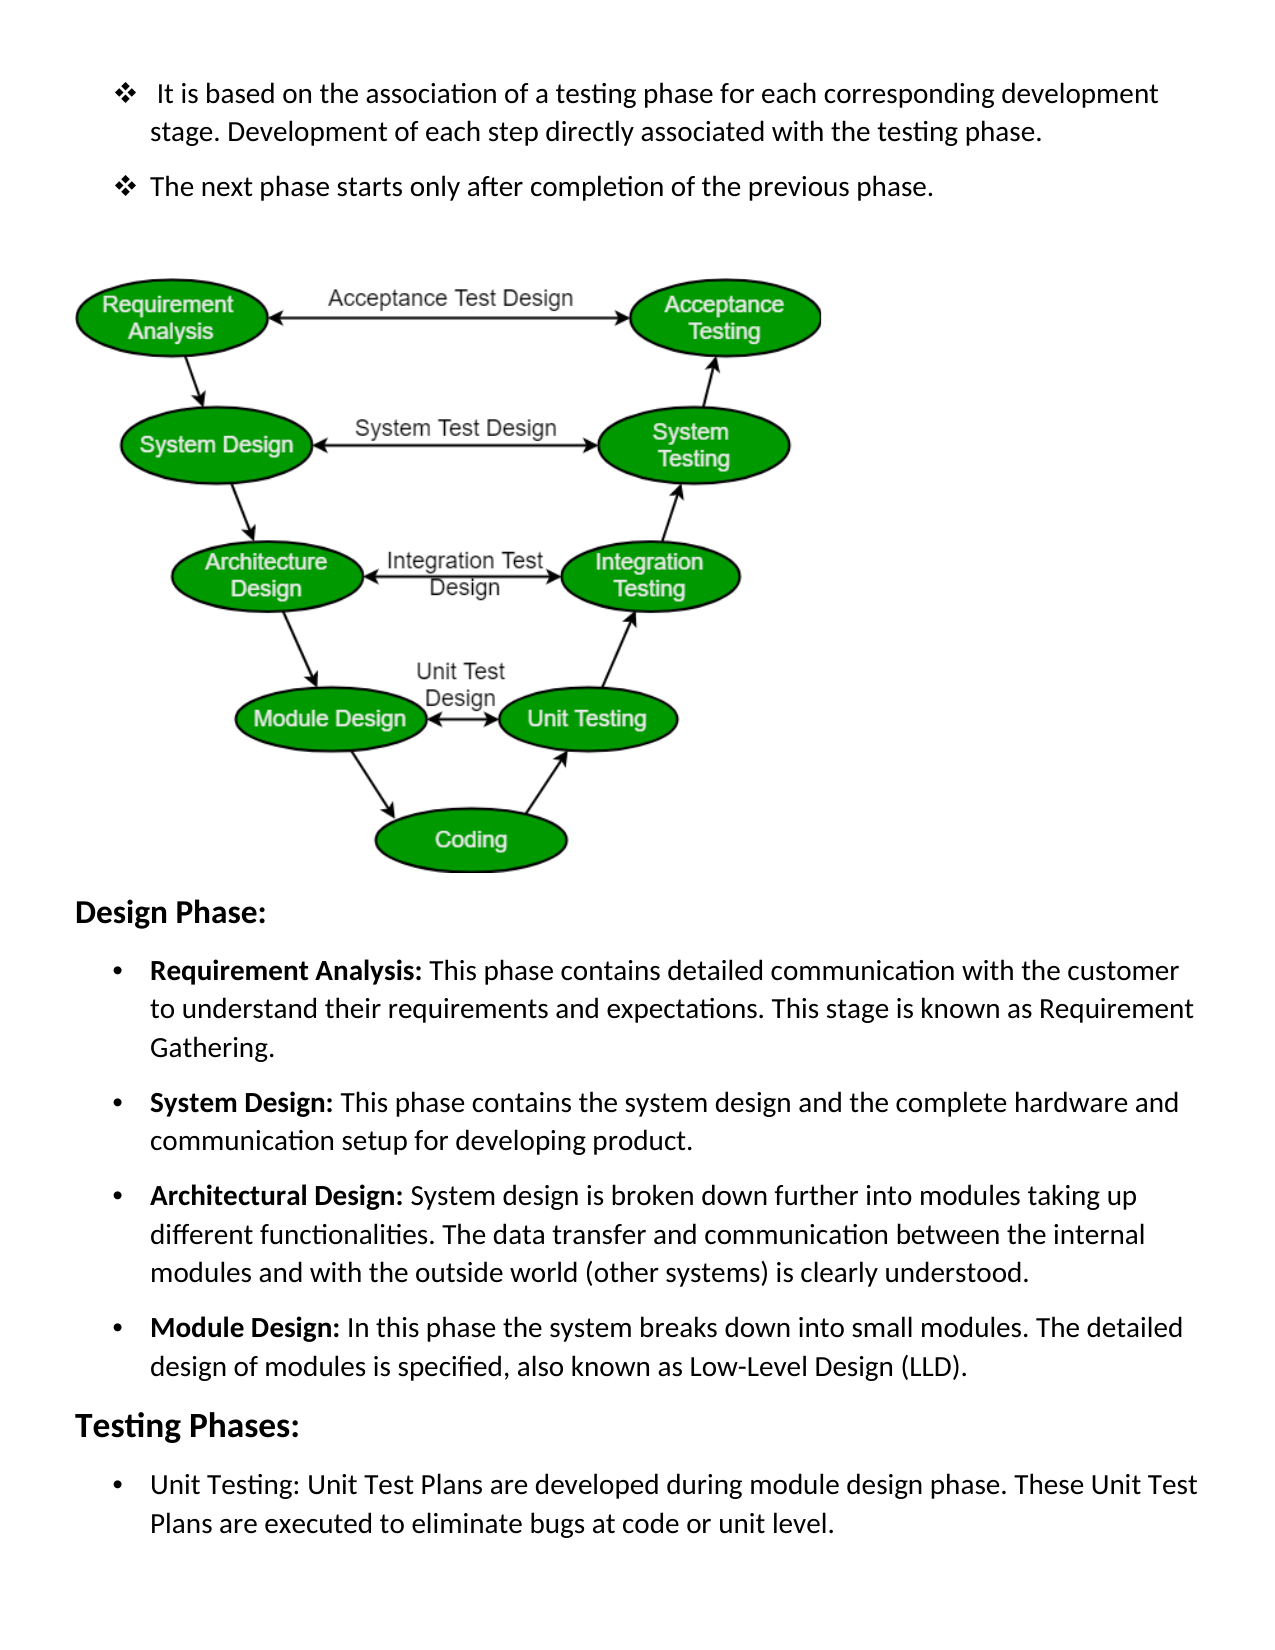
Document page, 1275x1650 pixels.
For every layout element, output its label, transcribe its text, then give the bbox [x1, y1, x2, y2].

list The next phase starts only after completion of the previous phase. [112, 168, 1200, 204]
list Architectural Design: System design is broken down further into modules taking up different functionalities. The data transfer and communication between the internal modules and with the outside world (other systems) is clearly understood. [112, 1177, 1200, 1290]
list It is based on the association of a testing phase for each corresponding development stage. Development of each step directly associated with the testing phase. [112, 75, 1200, 149]
list Module Design: In this phase the system breaks down into small modules. The detailed design of modules is specified, also known as Low-Level Design (LLD). [112, 1309, 1200, 1383]
list Requirement Analysis: This phase contains detailed communication with the customer to understand their requirements and expectations. This stage is known as Requirement Gathering. [112, 952, 1200, 1064]
picture [75, 278, 822, 873]
text Design Phase: [75, 891, 1200, 932]
list System Design: This phase contains the system design and the complete hardware and communication setup for developing product. [112, 1084, 1200, 1158]
list Unit Testing: Unit Test Plans are developed during module design phase. These Unit Test Plans are executed to eliminate bugs at code or unit level. [112, 1466, 1200, 1540]
text Testing Phases: [75, 1403, 1200, 1446]
